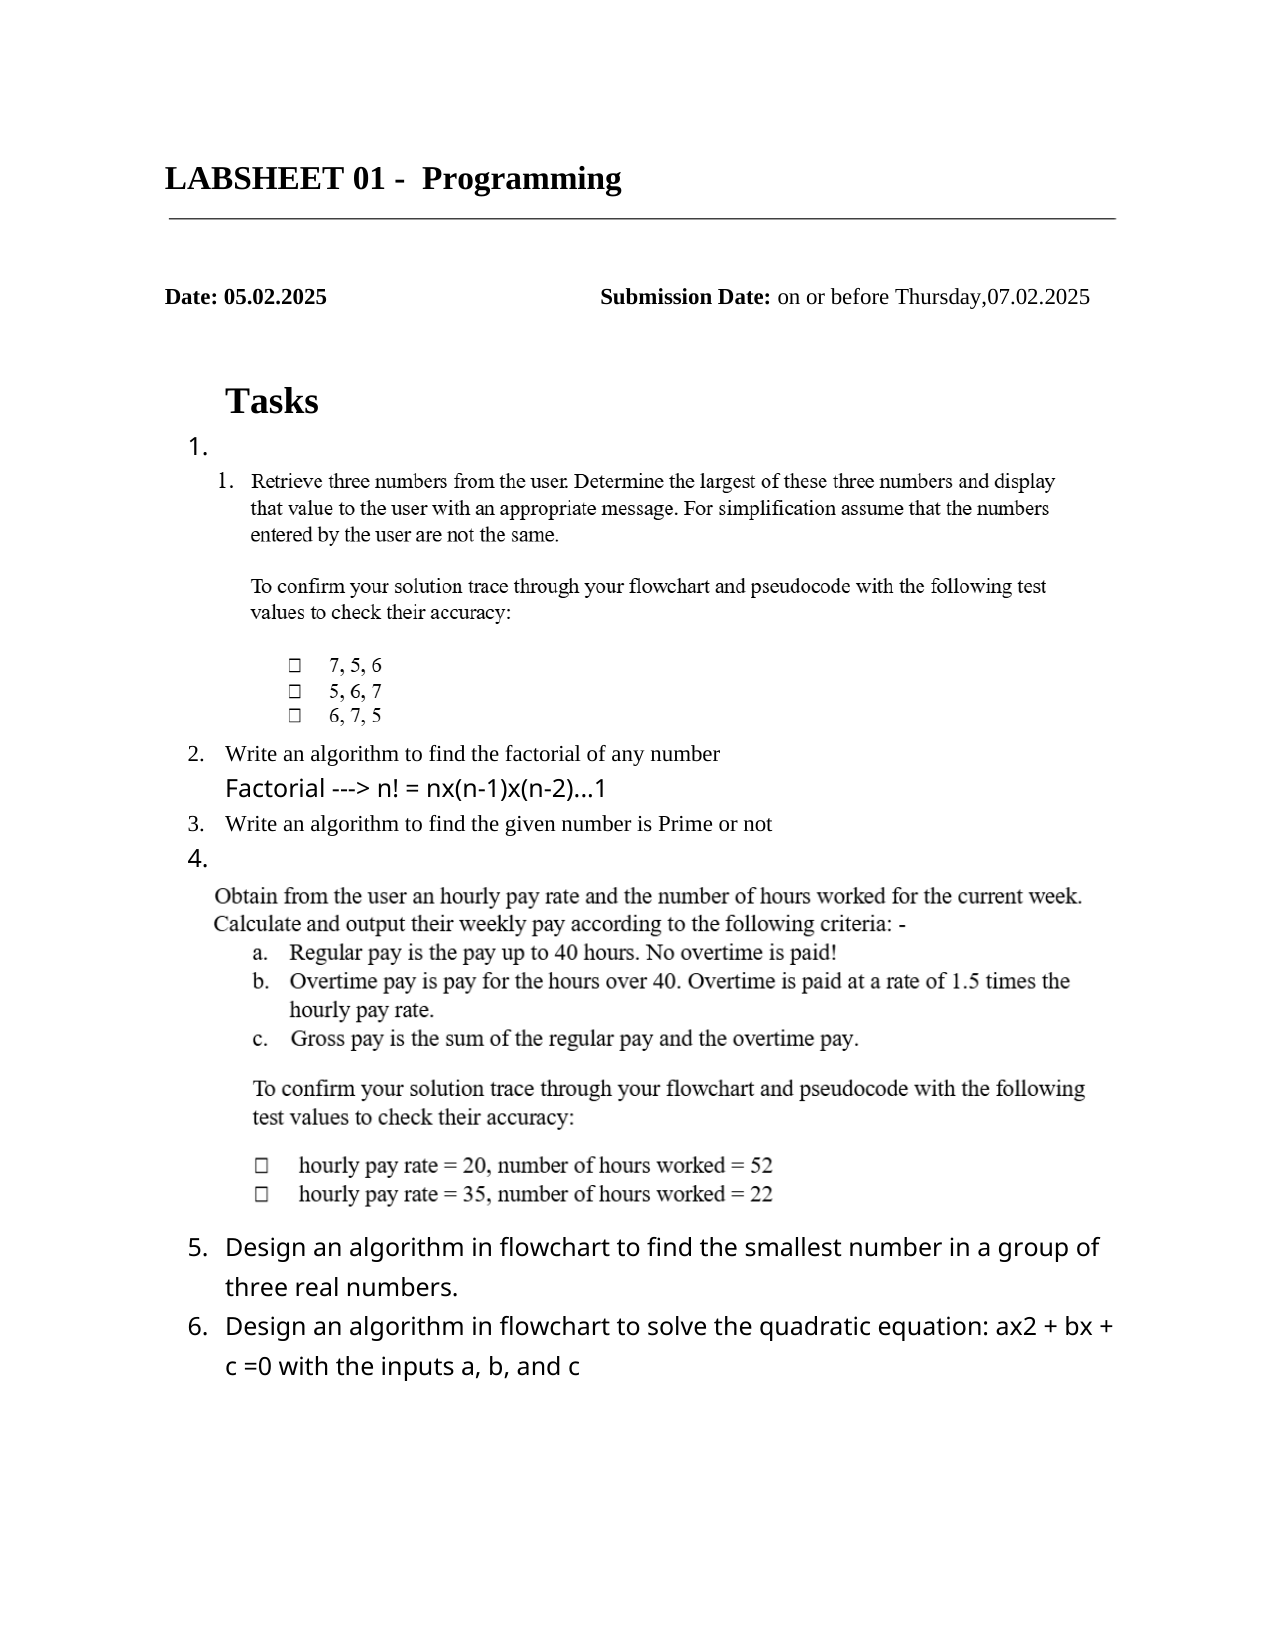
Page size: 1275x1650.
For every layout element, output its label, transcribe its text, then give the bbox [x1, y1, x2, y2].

list Factorial ---> n! = nx(n-1)x(n-2)...1 [225, 771, 1125, 805]
list Write an algorithm to find the given number is Prime or not [187, 811, 1125, 837]
list Design an algorithm in flowchart to find the smallest number in a group of three real numbers. [187, 1230, 1125, 1303]
list Tasks [225, 378, 1125, 422]
list Write an algorithm to find the factorial of any number [187, 741, 1125, 767]
text Date: 05.02.2025 Submission Date: on or before Thursday,07.02.2025 [164, 283, 1125, 309]
text LABSHEET 01 - Programming [164, 158, 1125, 196]
list Design an algorithm in flowchart to solve the quadratic equation: ax2 + bx + c =0 with the inputs a, b, and c [187, 1309, 1125, 1382]
